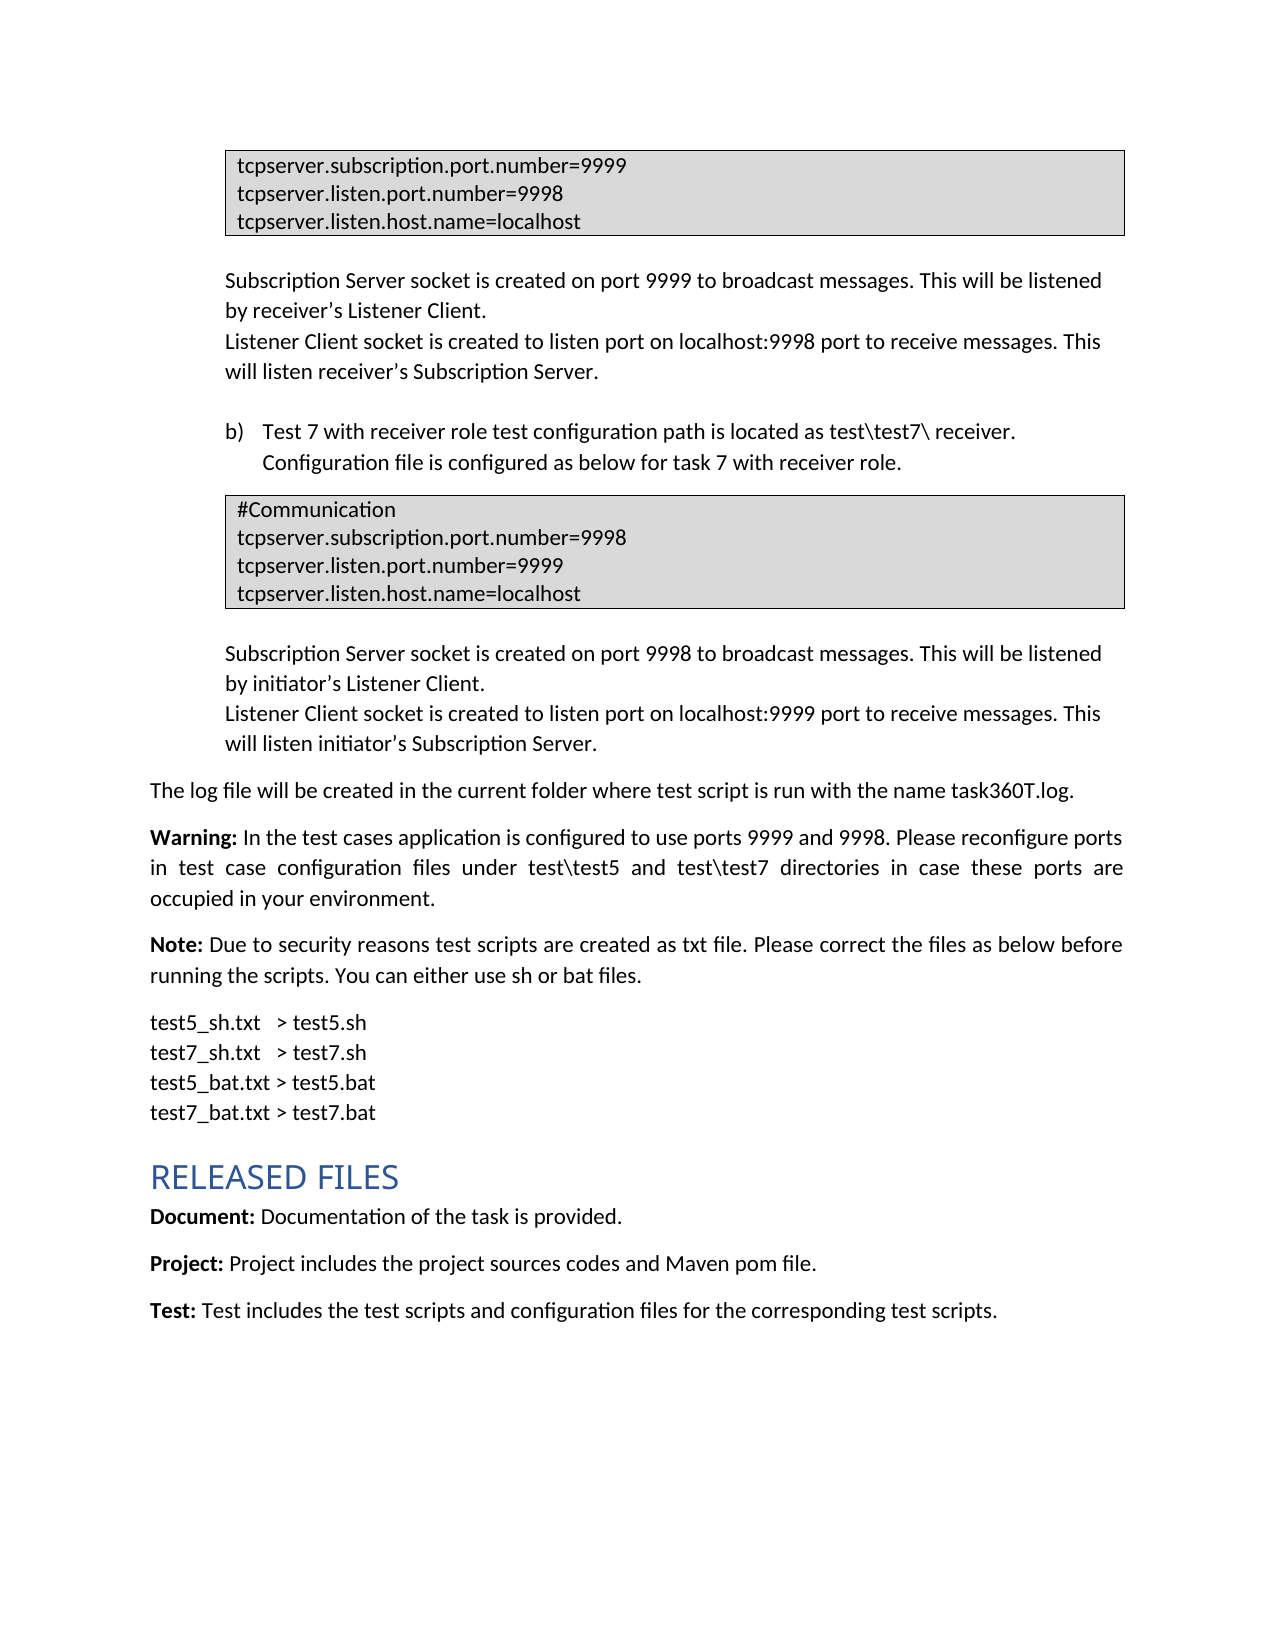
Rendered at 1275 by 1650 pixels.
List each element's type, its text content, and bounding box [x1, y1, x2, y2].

list Listener Client socket is created to listen port on localhost:9999 port to receive messages. This will listen initiator’s Subscription Server. [225, 699, 1125, 757]
text test5_sh.txt > test5.sh test7_sh.txt > test7.sh test5_bat.txt > test5.bat test7_bat.txt > test7.bat [150, 1008, 1125, 1126]
list Test 7 with receiver role test configuration path is located as test\test7\ receiver. Configuration file is configured as below for task 7 with receiver role. [225, 417, 1125, 476]
text Test: Test includes the test scripts and configuration files for the corresponding test scripts. [150, 1296, 1125, 1324]
list Listener Client socket is created to listen port on localhost:9998 port to receive messages. This will listen receiver’s Subscription Server. [225, 327, 1125, 385]
subtitle RELEASED FILES [150, 1153, 1125, 1199]
table_header #Communication tcpserver.subscription.port.number=9998 tcpserver.listen.port.number=9999 tcpserver.listen.host.name=localhost [226, 496, 1124, 608]
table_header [226, 151, 1124, 235]
list Subscription Server socket is created on port 9999 to broadcast messages. This will be listened by receiver’s Listener Client. [225, 266, 1125, 324]
text The log file will be created in the current folder where test script is run with the name task360T.log. [150, 776, 1125, 804]
text Project: Project includes the project sources codes and Maven pom file. [150, 1249, 1125, 1277]
list Subscription Server socket is created on port 9998 to broadcast messages. This will be listened by initiator’s Listener Client. [225, 639, 1125, 697]
text Note: Due to security reasons test scripts are created as txt file. Please correct the files as below before running the scripts. You can either use sh or bat files. [150, 931, 1125, 989]
text Document: Documentation of the task is provided. [150, 1202, 1125, 1230]
text Warning: In the test cases application is configured to use ports 9999 and 9998. Please reconfigure ports in test case configuration files under test\test5 and test\test7 directories in case these ports are occupied in your environment. [150, 823, 1125, 912]
